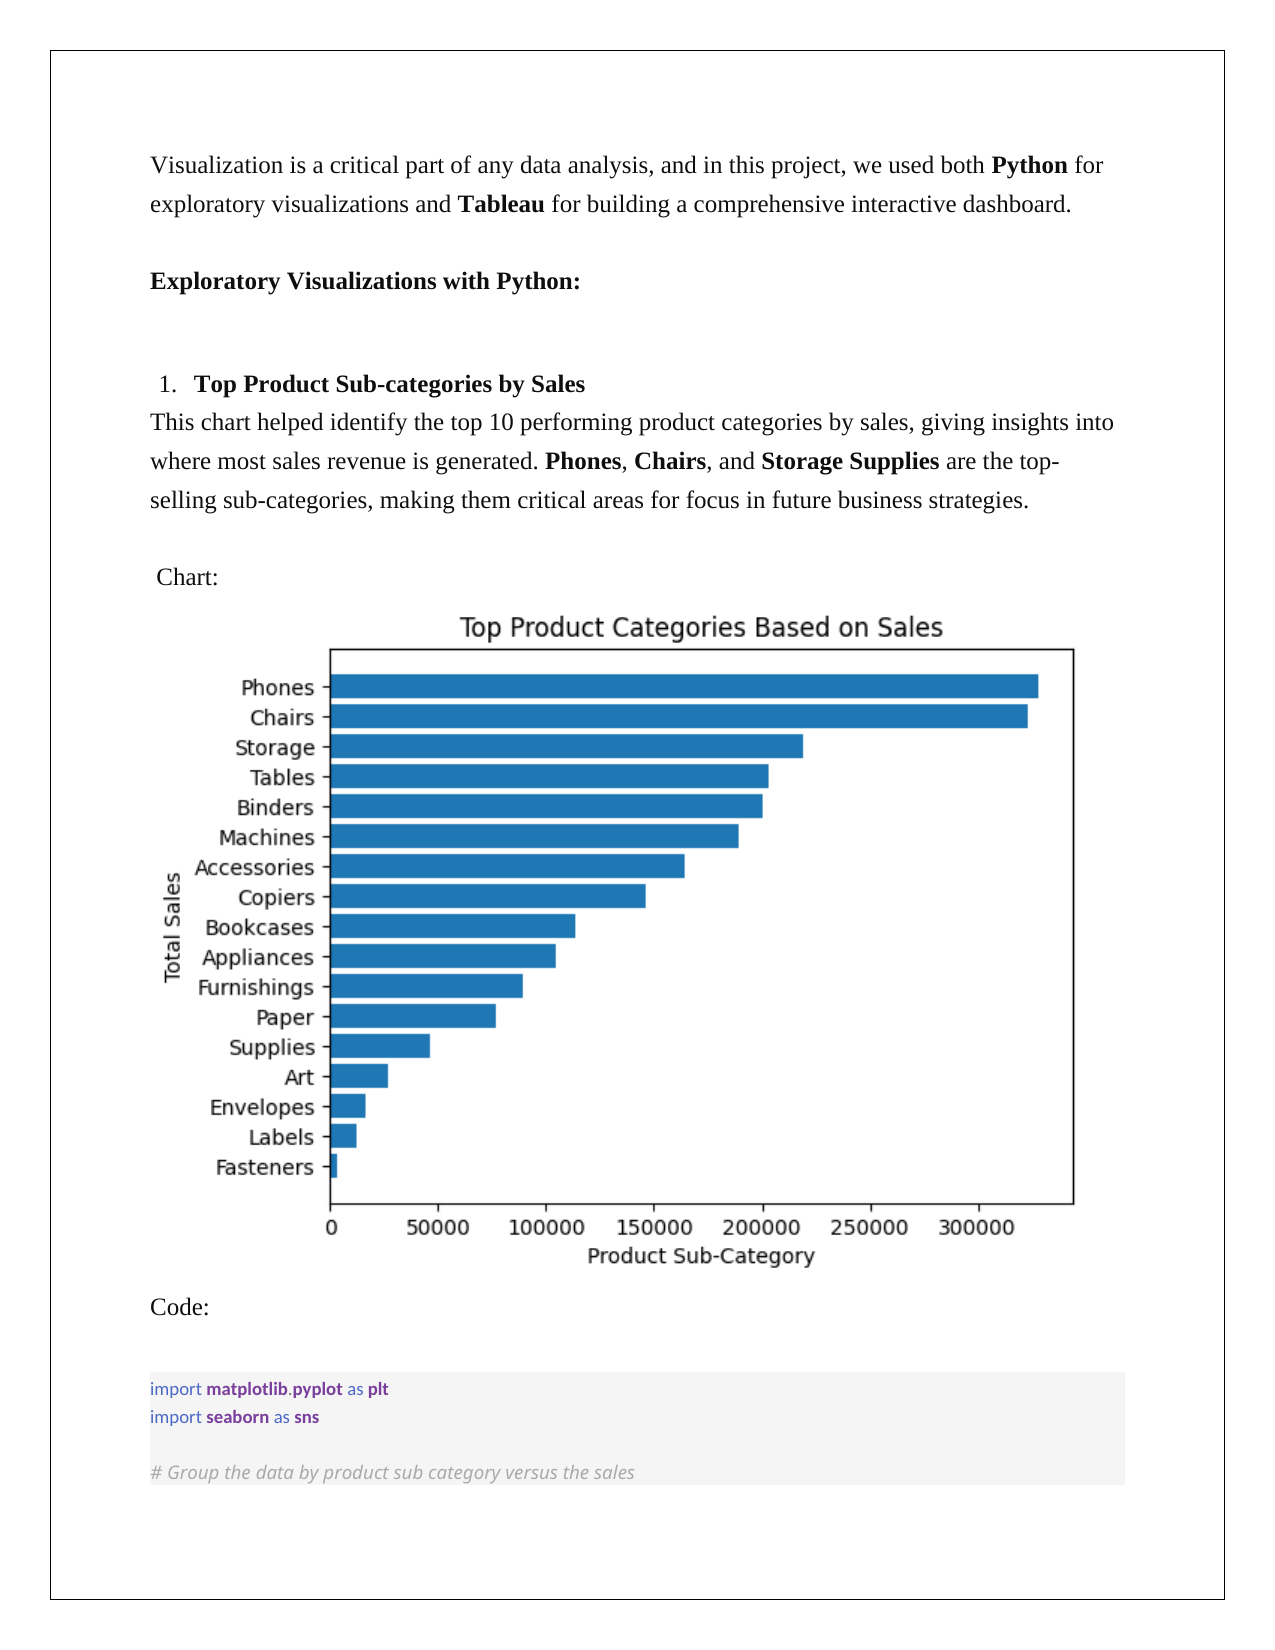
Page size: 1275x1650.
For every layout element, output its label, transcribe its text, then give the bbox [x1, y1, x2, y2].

text import seaborn as sns [150, 1401, 1125, 1429]
text Code: [150, 1292, 1125, 1321]
text Exploratory Visualizations with Python: [150, 266, 1125, 295]
picture [150, 601, 1088, 1283]
text import matplotlib.pyplot as plt [150, 1372, 1125, 1401]
text Visualization is a critical part of any data analysis, and in this project, we used both Python for exploratory visualizations and Tableau for building a comprehensive interactive dashboard. [150, 150, 1125, 217]
text This chart helped identify the top 10 performing product categories by sales, giving insights into where most sales revenue is generated. Phones, Chairs, and Storage Supplies are the top-selling sub-categories, making them critical areas for focus in future business strategies. [150, 407, 1125, 514]
text # Group the data by product sub category versus the sales [150, 1457, 1125, 1485]
text 1. Top Product Sub-categories by Sales [150, 369, 1125, 397]
